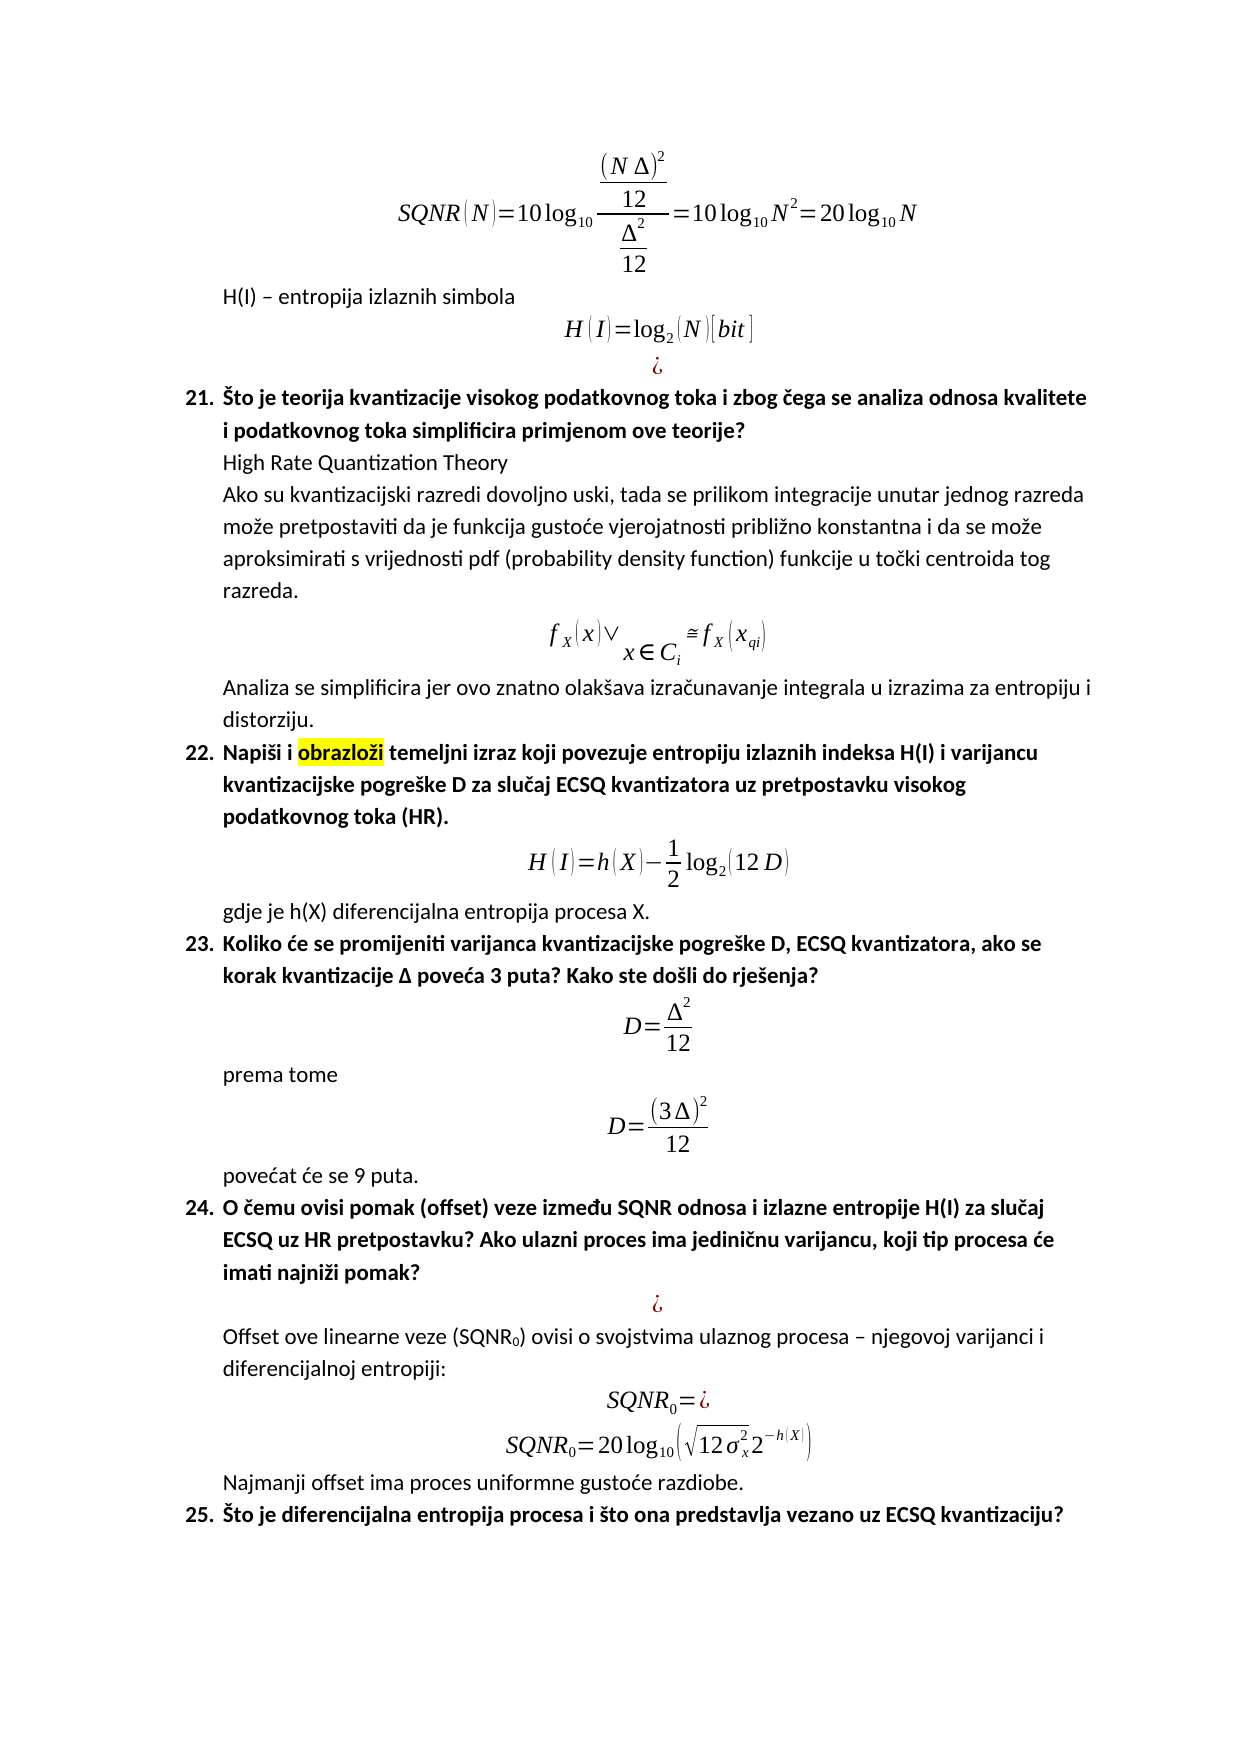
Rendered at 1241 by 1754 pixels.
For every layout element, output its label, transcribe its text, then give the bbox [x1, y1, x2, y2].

list prema tome [223, 1061, 1093, 1088]
list Analiza se simplificira jer ovo znatno olakšava izračunavanje integrala u izrazima za entropiju i distorziju. [223, 673, 1093, 733]
list Napiši i obrazloži temeljni izraz koji povezuje entropiju izlaznih indeksa H(I) i varijancu kvantizacijske pogreške D za slučaj ECSQ kvantizatora uz pretpostavku visokog podatkovnog toka (HR). [185, 738, 1093, 830]
list Najmanji offset ima proces uniformne gustoće razdiobe. [223, 1468, 1093, 1496]
list O čemu ovisi pomak (offset) veze između SQNR odnosa i izlazne entropije H(I) za slučaj ECSQ uz HR pretpostavku? Ako ulazni proces ima jediničnu varijancu, koji tip procesa će imati najniži pomak? [185, 1193, 1093, 1286]
list Ako su kvantizacijski razredi dovoljno uski, tada se prilikom integracije unutar jednog razreda može pretpostaviti da je funkcija gustoće vjerojatnosti približno konstantna i da se može aproksimirati s vrijednosti pdf (probability density function) funkcije u točki centroida tog razreda. [223, 480, 1093, 605]
list Što je teorija kvantizacije visokog podatkovnog toka i zbog čega se analiza odnosa kvalitete i podatkovnog toka simplificira primjenom ove teorije? [185, 383, 1093, 444]
list gdje je h(X) diferencijalna entropija procesa X. [223, 897, 1093, 925]
list Što je diferencijalna entropija procesa i što ona predstavlja vezano uz ECSQ kvantizaciju? [185, 1500, 1093, 1528]
list H(I) – entropija izlaznih simbola [223, 282, 1093, 310]
list High Rate Quantization Theory [223, 448, 1093, 476]
list Koliko će se promijeniti varijanca kvantizacijske pogreške D, ECSQ kvantizatora, ako se korak kvantizacije Δ poveća 3 puta? Kako ste došli do rješenja? [185, 929, 1093, 990]
list povećat će se 9 puta. [223, 1161, 1093, 1189]
list Offset ove linearne veze (SQNR0) ovisi o svojstvima ulaznog procesa – njegovoj varijanci i diferencijalnoj entropiji: [223, 1322, 1093, 1382]
